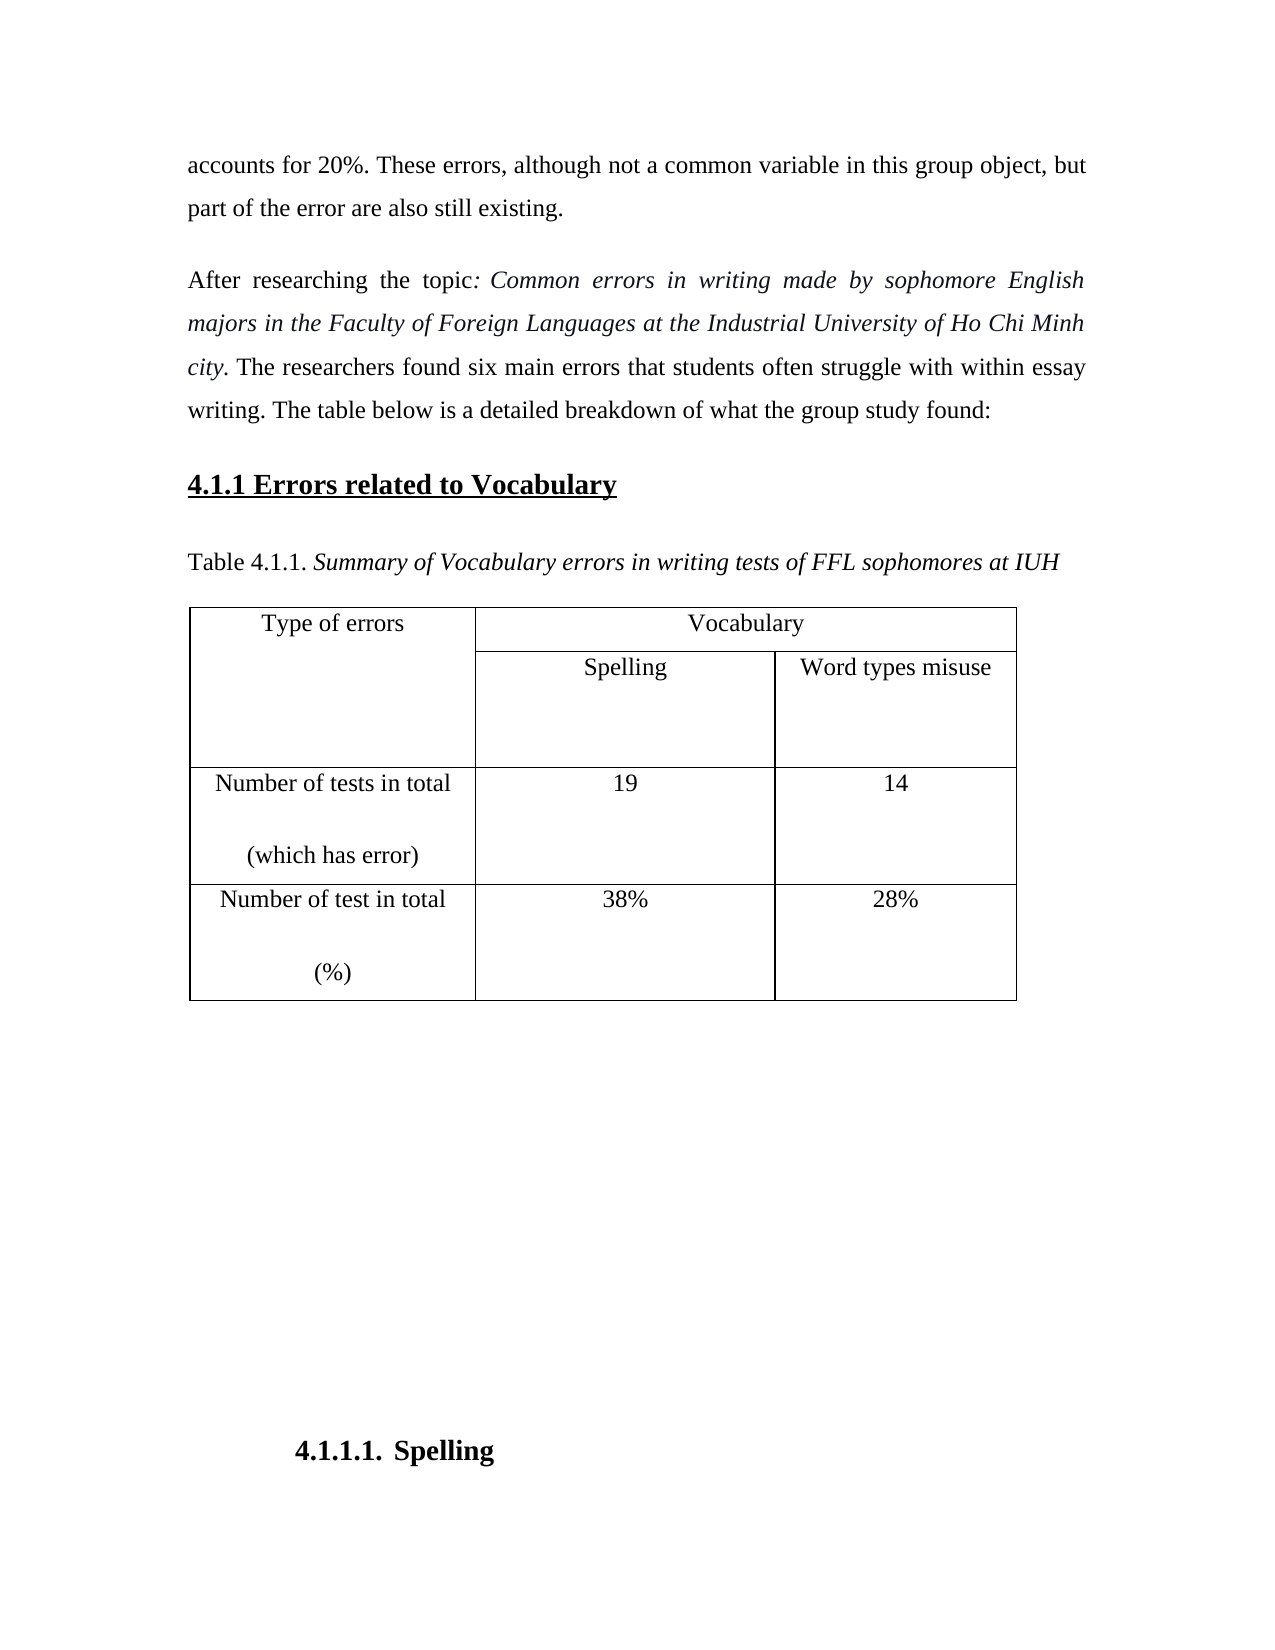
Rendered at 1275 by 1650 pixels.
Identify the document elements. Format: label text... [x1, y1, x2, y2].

text Table 4.1.1. Summary of Vocabulary errors in writing tests of FFL sophomores at IUH [187, 547, 1147, 575]
text After researching the topic: Common errors in writing made by sophomore English majors in the Faculty of Foreign Languages at the Industrial University of Ho Chi Minh city. The researchers found six main errors that students often struggle with within essay writing. The table below is a detailed breakdown of what the group study found: [187, 265, 1087, 423]
text 4.1.1 Errors related to Vocabulary [187, 467, 1087, 501]
table_cell Spelling [476, 652, 774, 767]
table_cell 38% [476, 885, 774, 1000]
table_cell 14 [776, 768, 1016, 883]
table_header Vocabulary [476, 608, 1016, 651]
table_cell 19 [476, 768, 774, 883]
table_cell 28% [776, 885, 1016, 1000]
list Spelling [295, 1433, 1087, 1467]
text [187, 150, 1087, 222]
table_cell Number of tests in total (which has error) [191, 768, 475, 883]
table_cell Word types misuse [776, 652, 1016, 767]
table_header Type of errors [191, 608, 475, 767]
table_cell Number of test in total (%) [191, 885, 475, 1000]
